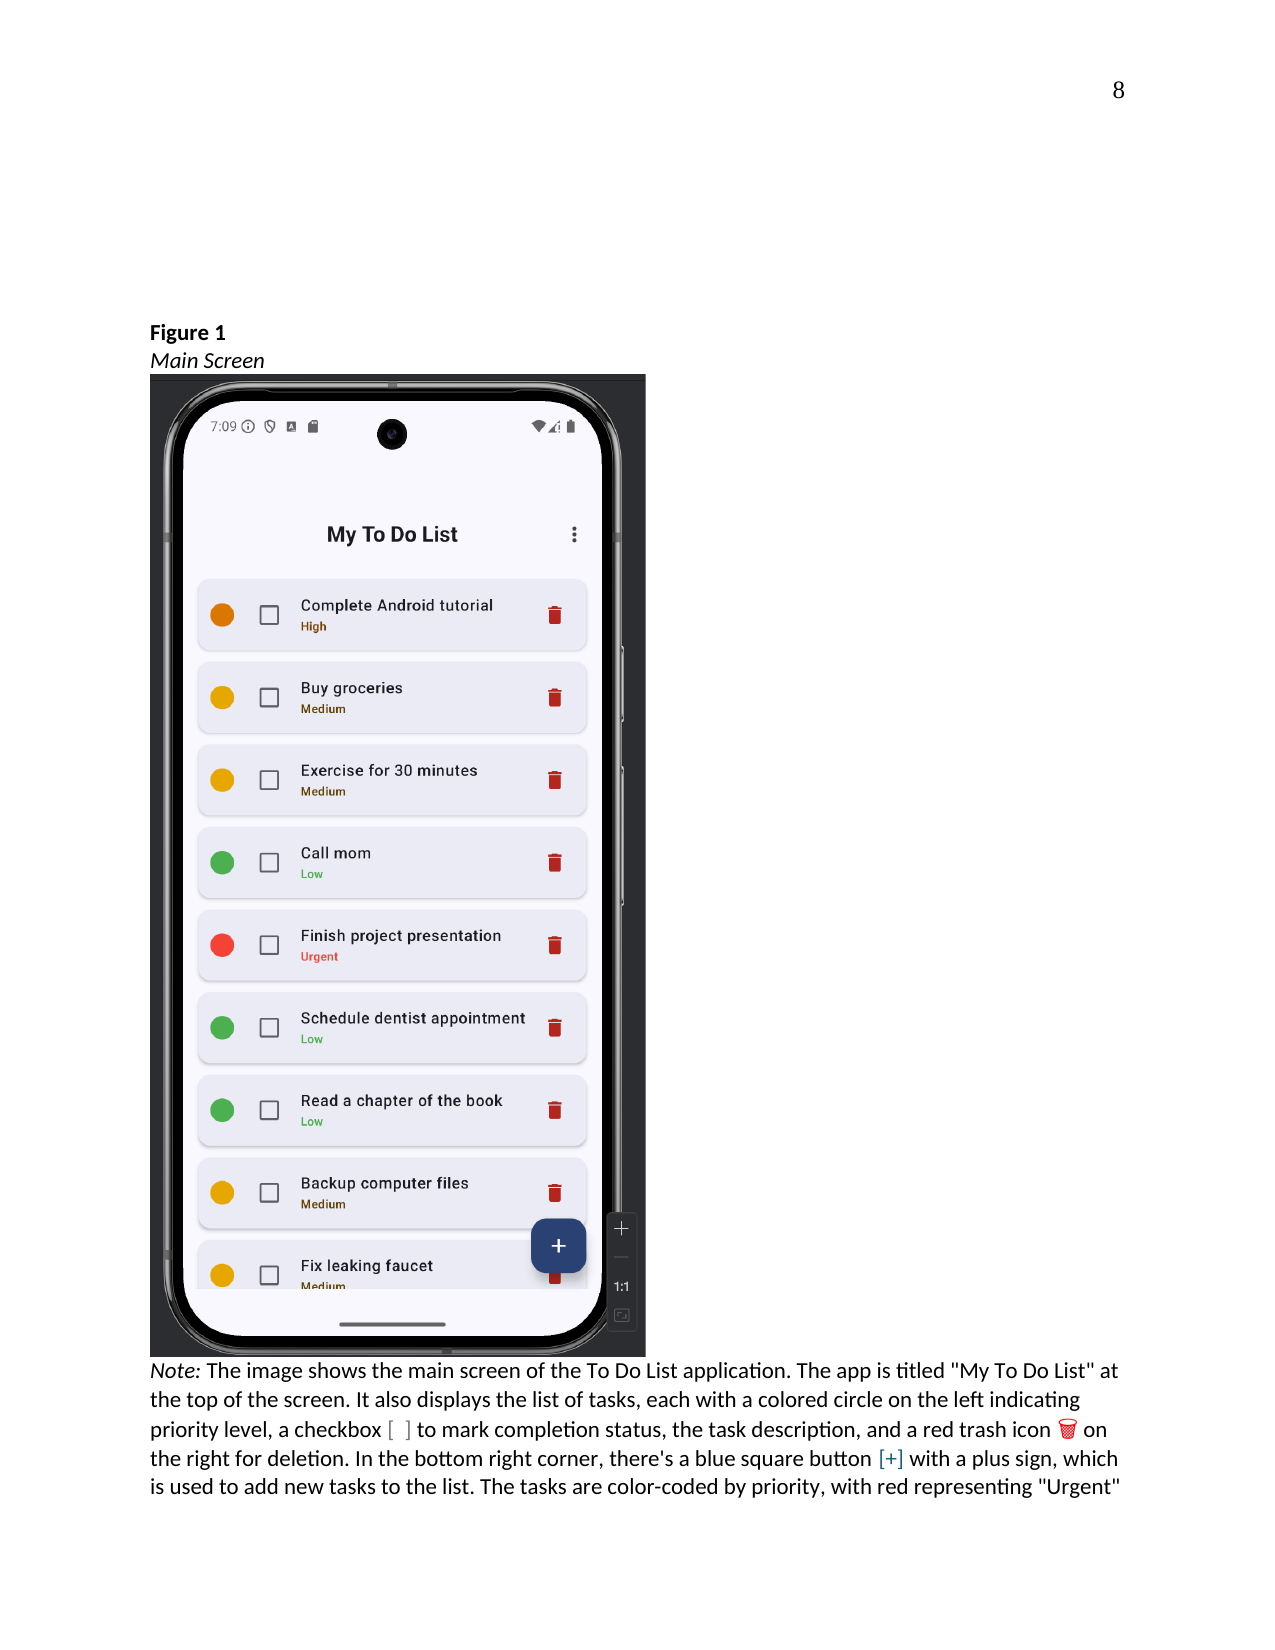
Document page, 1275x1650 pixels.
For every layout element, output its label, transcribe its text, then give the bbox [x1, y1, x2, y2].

text Figure 1 [150, 318, 1125, 346]
picture [150, 374, 646, 1357]
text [150, 1357, 1125, 1500]
text Main Screen [150, 346, 1125, 374]
